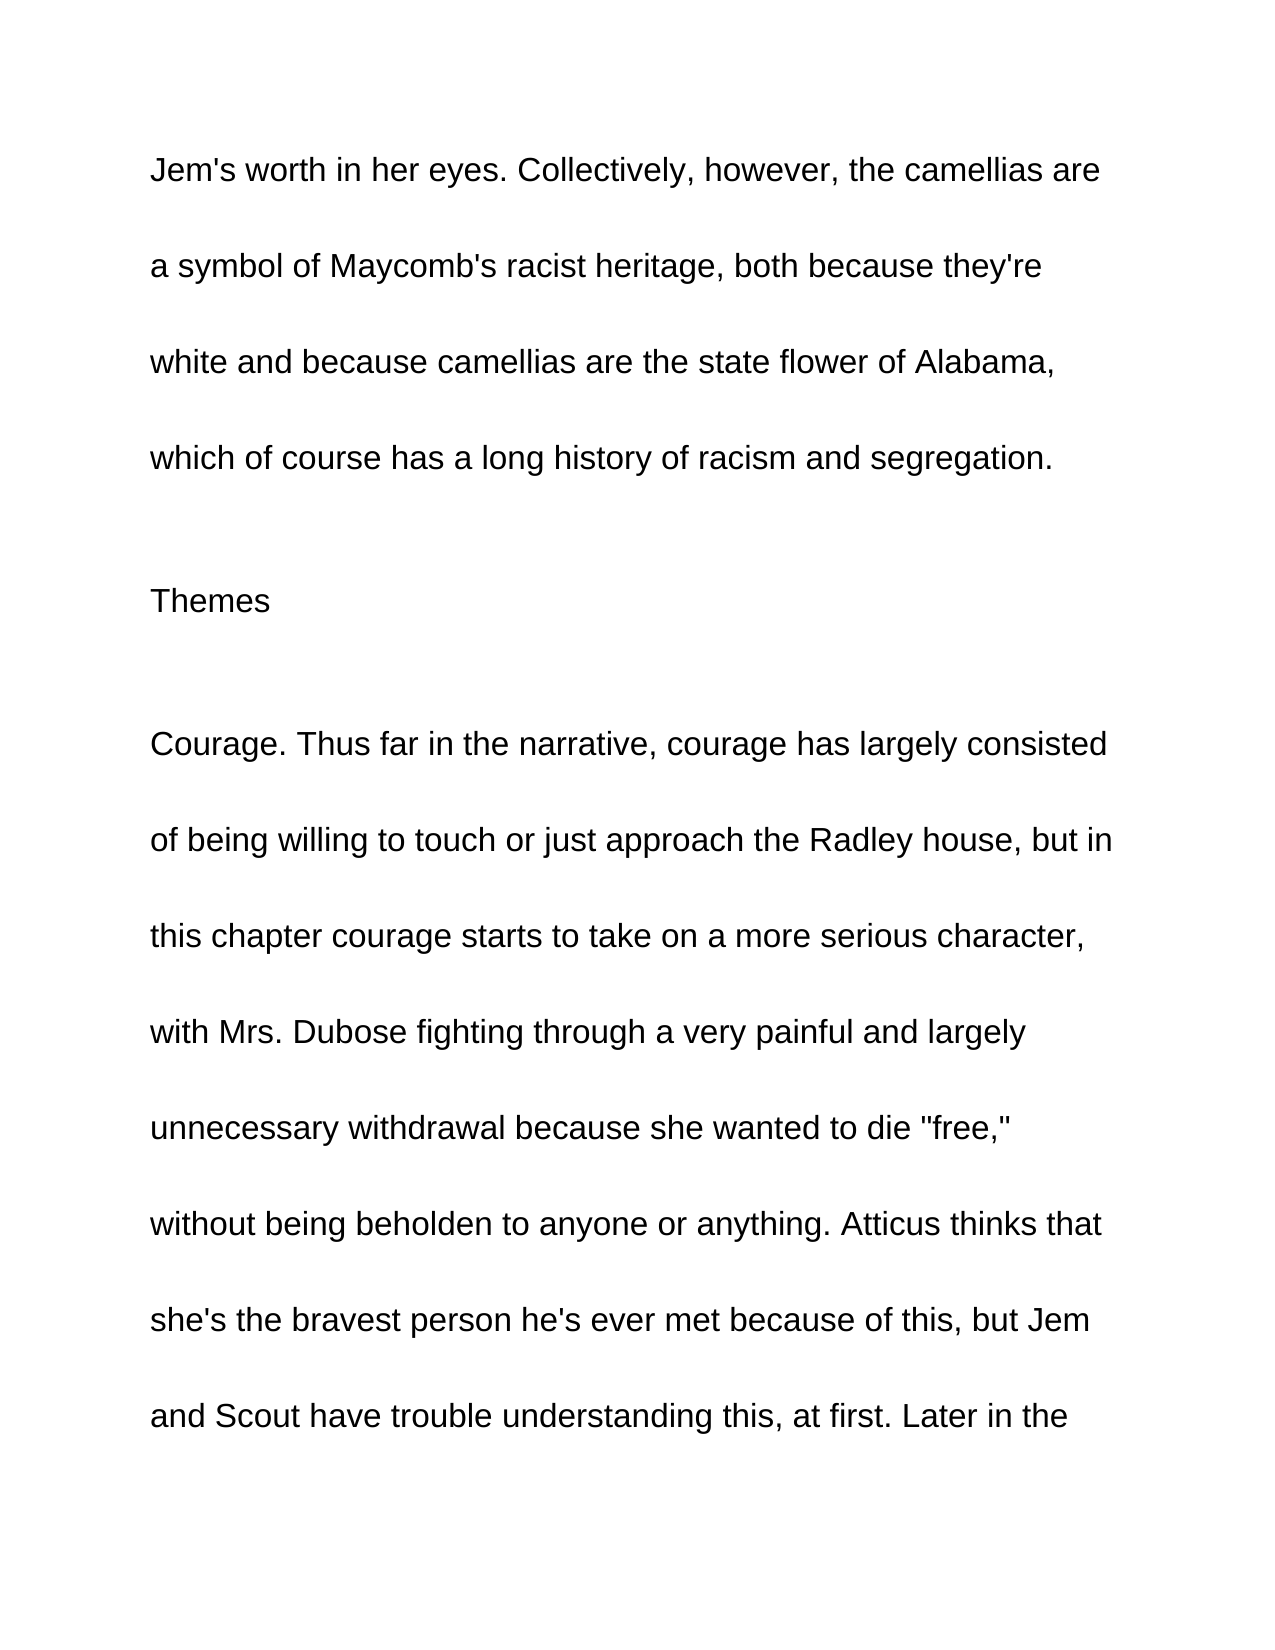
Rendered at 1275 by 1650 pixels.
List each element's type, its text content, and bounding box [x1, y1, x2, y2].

text Themes [150, 581, 1125, 619]
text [150, 150, 1125, 477]
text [150, 724, 1125, 1435]
